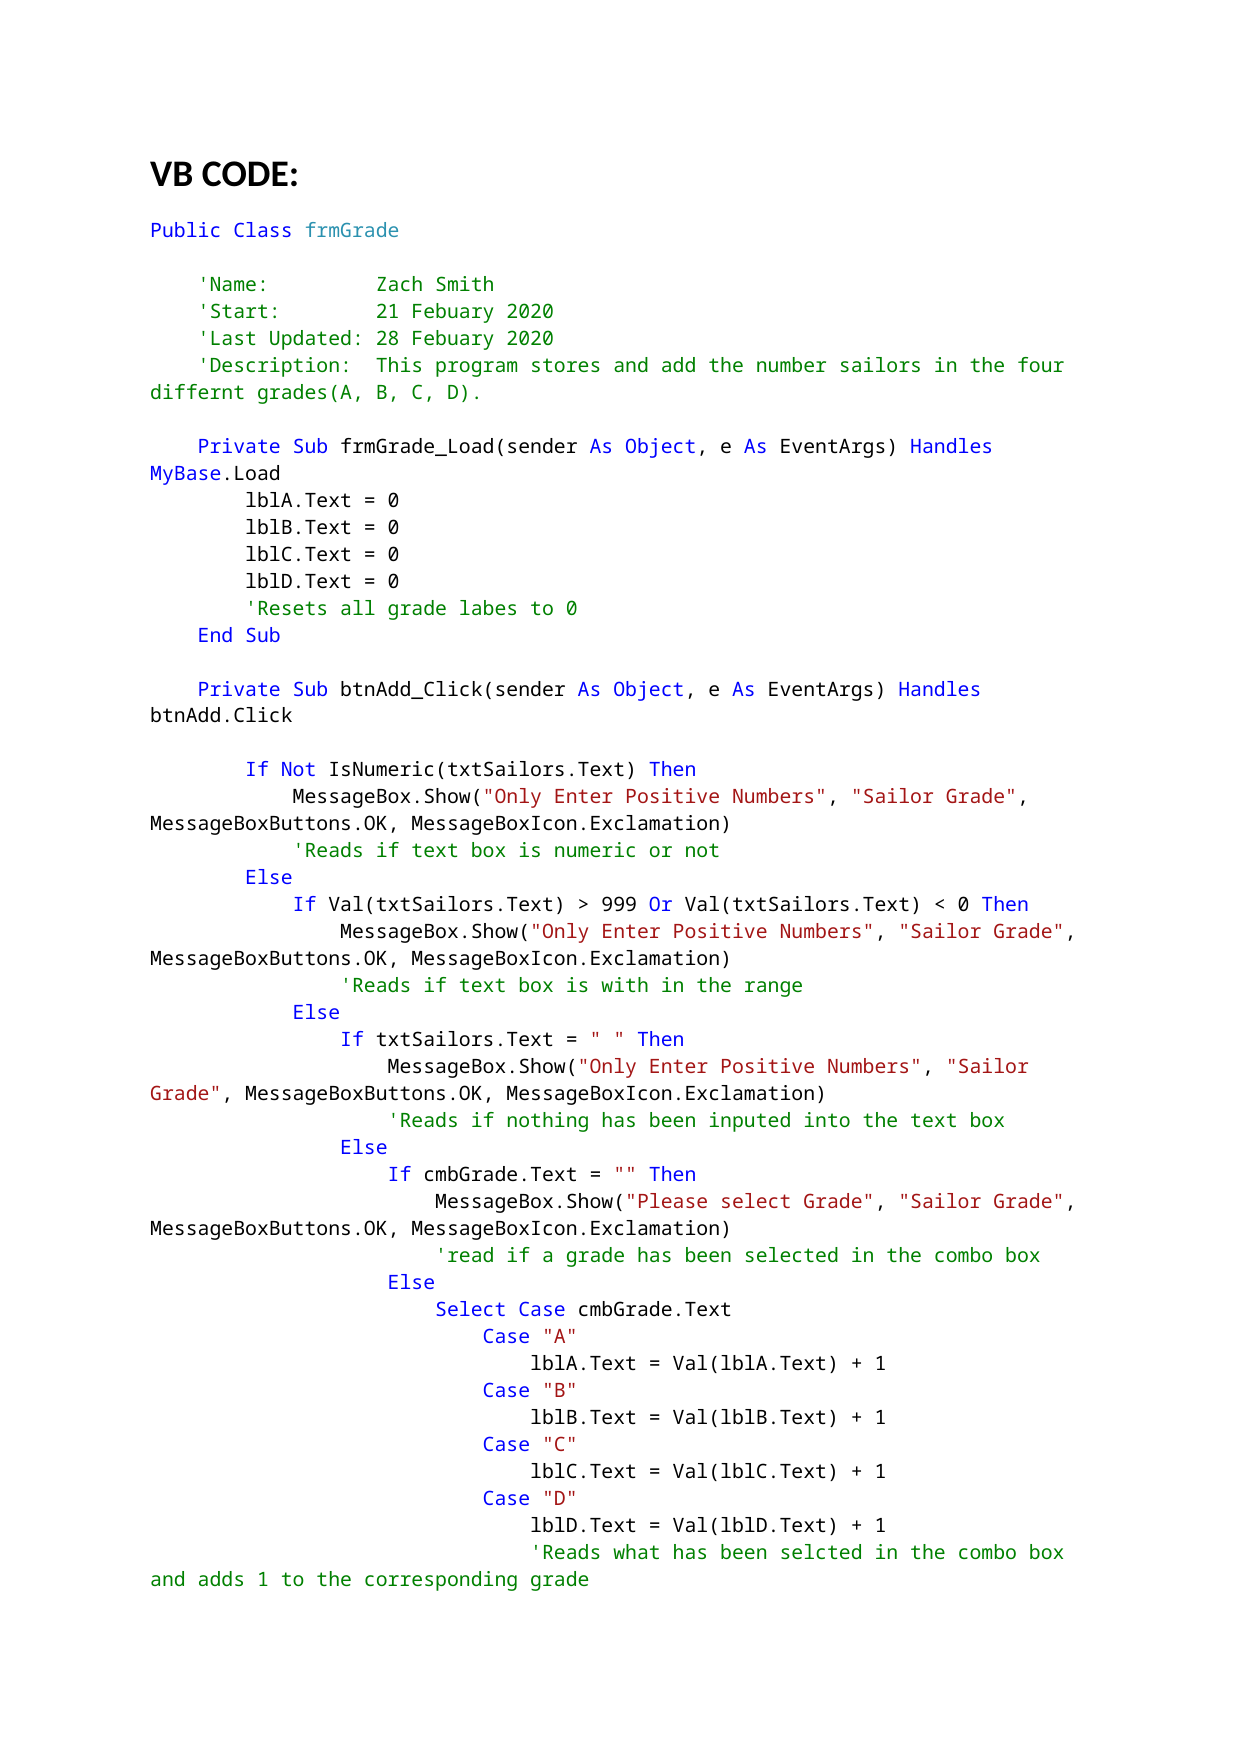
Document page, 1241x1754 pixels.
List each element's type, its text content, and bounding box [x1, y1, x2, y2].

text Else [150, 998, 1090, 1026]
text Case "A" [150, 1322, 1090, 1349]
text lblC.Text = 0 [150, 540, 1090, 567]
text 'Reads if text box is numeric or not [150, 837, 1090, 864]
text MessageBox.Show("Please select Grade", "Sailor Grade", MessageBoxButtons.OK, MessageBoxIcon.Exclamation) [150, 1187, 1090, 1241]
text MessageBox.Show("Only Enter Positive Numbers", "Sailor Grade", MessageBoxButtons.OK, MessageBoxIcon.Exclamation) [150, 918, 1090, 972]
text If cmbGrade.Text = "" Then [150, 1160, 1090, 1187]
text 'read if a grade has been selected in the combo box [150, 1241, 1090, 1268]
text Else [150, 1268, 1090, 1295]
text Select Case cmbGrade.Text [150, 1295, 1090, 1322]
text Else [150, 1133, 1090, 1160]
text lblB.Text = Val(lblB.Text) + 1 [150, 1403, 1090, 1430]
text MessageBox.Show("Only Enter Positive Numbers", "Sailor Grade", MessageBoxButtons.OK, MessageBoxIcon.Exclamation) [150, 1052, 1090, 1106]
text Private Sub frmGrade_Load(sender As Object, e As EventArgs) Handles MyBase.Load [150, 432, 1090, 486]
text Private Sub btnAdd_Click(sender As Object, e As EventArgs) Handles btnAdd.Click [150, 675, 1090, 729]
text Case "D" [150, 1484, 1090, 1511]
text If Not IsNumeric(txtSailors.Text) Then [150, 756, 1090, 783]
text Public Class frmGrade [150, 216, 1090, 243]
text 'Reads if nothing has been inputed into the text box [150, 1106, 1090, 1133]
text 'Last Updated: 28 Febuary 2020 [150, 324, 1090, 351]
text 'Reads what has been selcted in the combo box and adds 1 to the corresponding grade [150, 1538, 1090, 1592]
text Else [150, 864, 1090, 891]
text MessageBox.Show("Only Enter Positive Numbers", "Sailor Grade", MessageBoxButtons.OK, MessageBoxIcon.Exclamation) [150, 783, 1090, 837]
text lblC.Text = Val(lblC.Text) + 1 [150, 1457, 1090, 1484]
text If txtSailors.Text = " " Then [150, 1026, 1090, 1052]
text 'Reads if text box is with in the range [150, 972, 1090, 998]
text lblA.Text = 0 [150, 486, 1090, 513]
text lblD.Text = Val(lblD.Text) + 1 [150, 1511, 1090, 1538]
text 'Name: Zach Smith [150, 270, 1090, 297]
text Case "C" [150, 1430, 1090, 1457]
text 'Description: This program stores and add the number sailors in the four differnt grades(A, B, C, D). [150, 351, 1090, 405]
text End Sub [150, 621, 1090, 648]
text VB CODE: [150, 150, 1090, 196]
text lblB.Text = 0 [150, 513, 1090, 540]
text If Val(txtSailors.Text) > 999 Or Val(txtSailors.Text) < 0 Then [150, 891, 1090, 918]
text lblD.Text = 0 [150, 567, 1090, 594]
text 'Resets all grade labes to 0 [150, 594, 1090, 621]
text 'Start: 21 Febuary 2020 [150, 297, 1090, 324]
text lblA.Text = Val(lblA.Text) + 1 [150, 1349, 1090, 1376]
text Case "B" [150, 1376, 1090, 1403]
